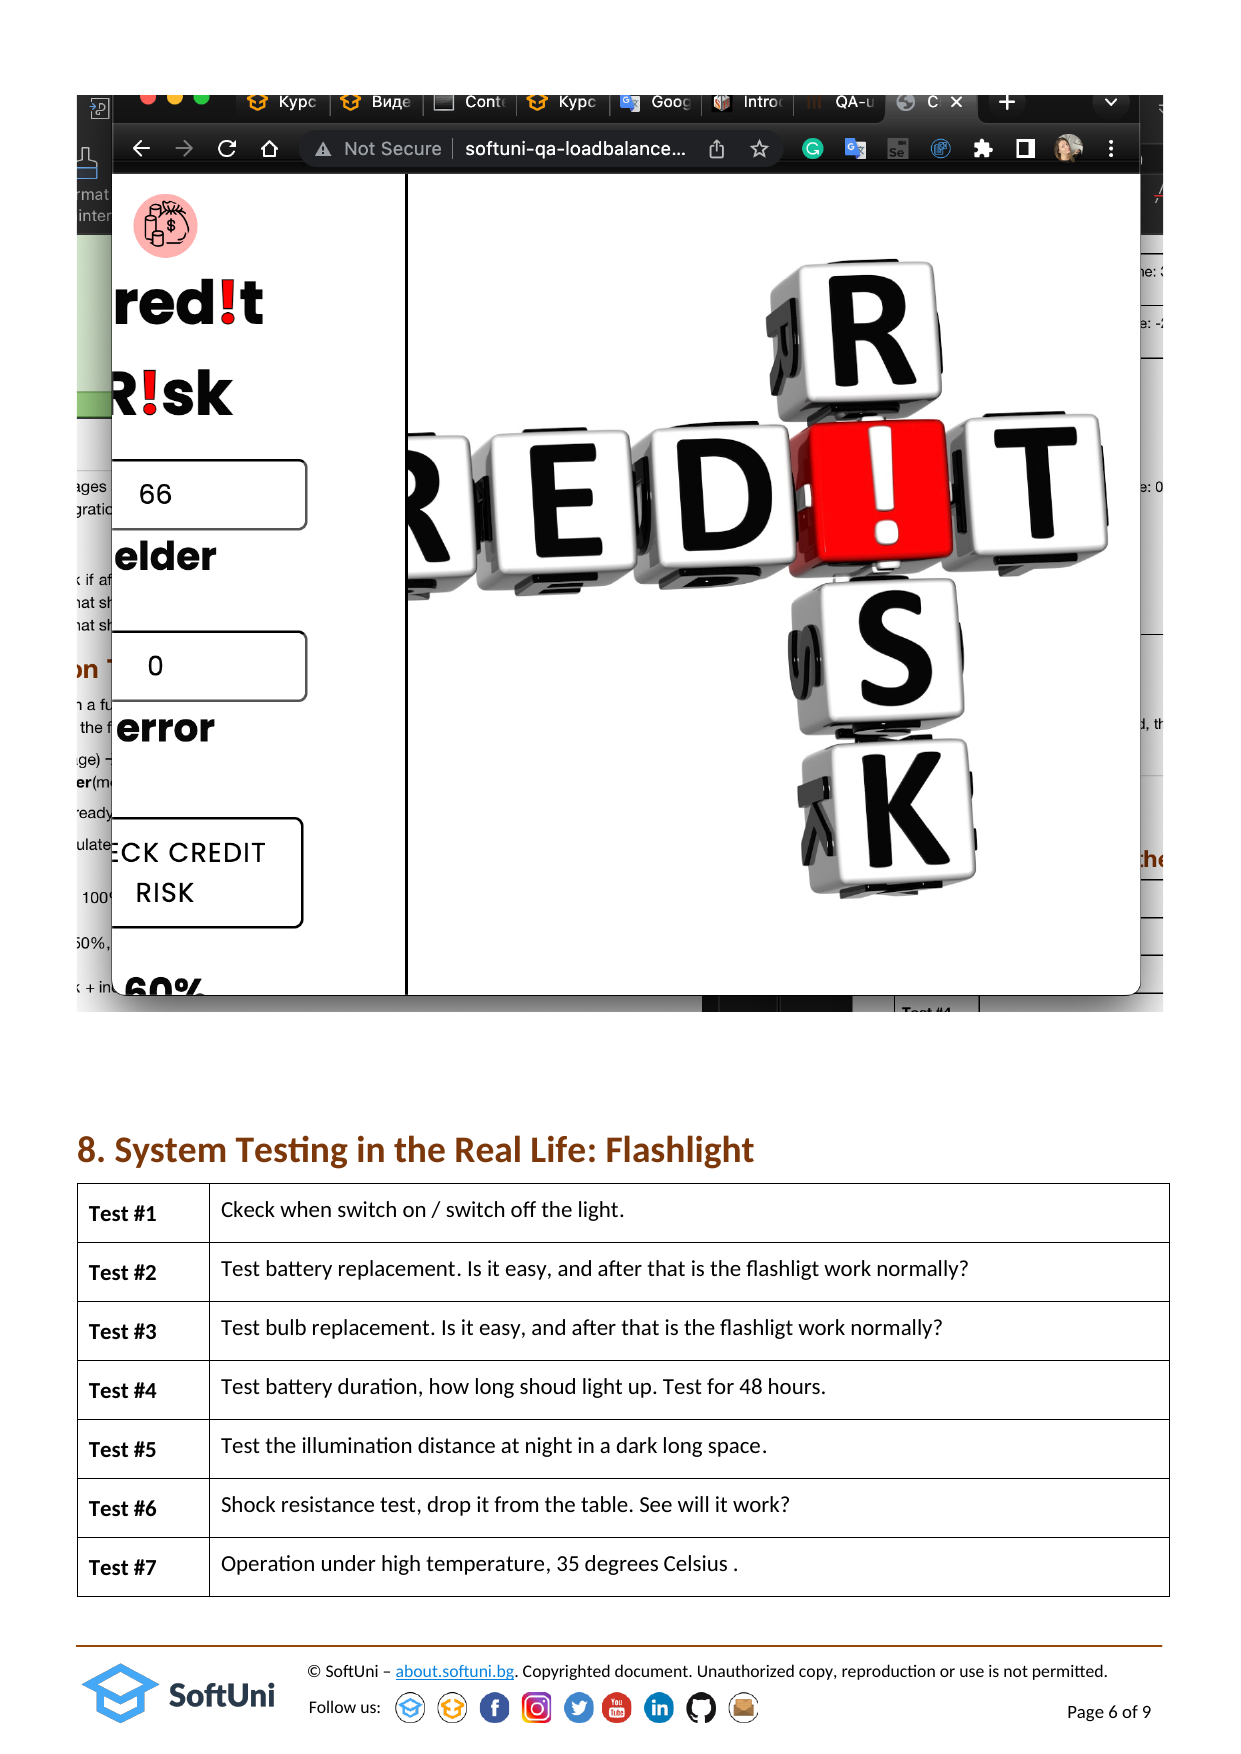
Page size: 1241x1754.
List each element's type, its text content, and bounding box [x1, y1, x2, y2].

picture [666, 1715, 674, 1723]
picture [686, 1692, 716, 1723]
table_cell Test #3 [78, 1302, 209, 1360]
picture [728, 1692, 758, 1723]
table_cell Test #7 [78, 1538, 209, 1596]
table_cell Test bulb replacement. Is it easy, and after that is the flashligt work normally? [210, 1302, 1169, 1360]
picture [602, 1692, 632, 1723]
table_cell Test #6 [78, 1479, 209, 1537]
picture [665, 1692, 674, 1701]
picture [479, 1692, 510, 1723]
picture [75, 1658, 281, 1729]
table_cell Test #4 [78, 1361, 209, 1419]
picture [76, 95, 1164, 1012]
table_cell Shock resistance test, drop it from the table. See will it work? [210, 1479, 1169, 1537]
table_cell Operation under high temperature, 35 degrees Celsius . [210, 1538, 1169, 1596]
picture [644, 1713, 652, 1723]
table_header Ckeck when switch on / switch off the light. [210, 1184, 1169, 1242]
picture [658, 1705, 667, 1715]
table_cell Test battery duration, how long shoud light up. Test for 48 hours. [210, 1361, 1169, 1419]
table_header Test #1 [78, 1184, 209, 1242]
picture [521, 1692, 552, 1723]
subtitle System Testing in the Real Life: Flashlight [77, 1126, 1163, 1172]
picture [395, 1692, 425, 1723]
picture [564, 1692, 594, 1723]
table_cell Test #2 [78, 1243, 209, 1301]
picture [644, 1692, 654, 1702]
table_cell Test #5 [78, 1420, 209, 1478]
table_cell Test the illumination distance at night in a dark long space. [210, 1420, 1169, 1478]
table_cell Test battery replacement. Is it easy, and after that is the flashligt work normally? [210, 1243, 1169, 1301]
picture [437, 1692, 467, 1723]
